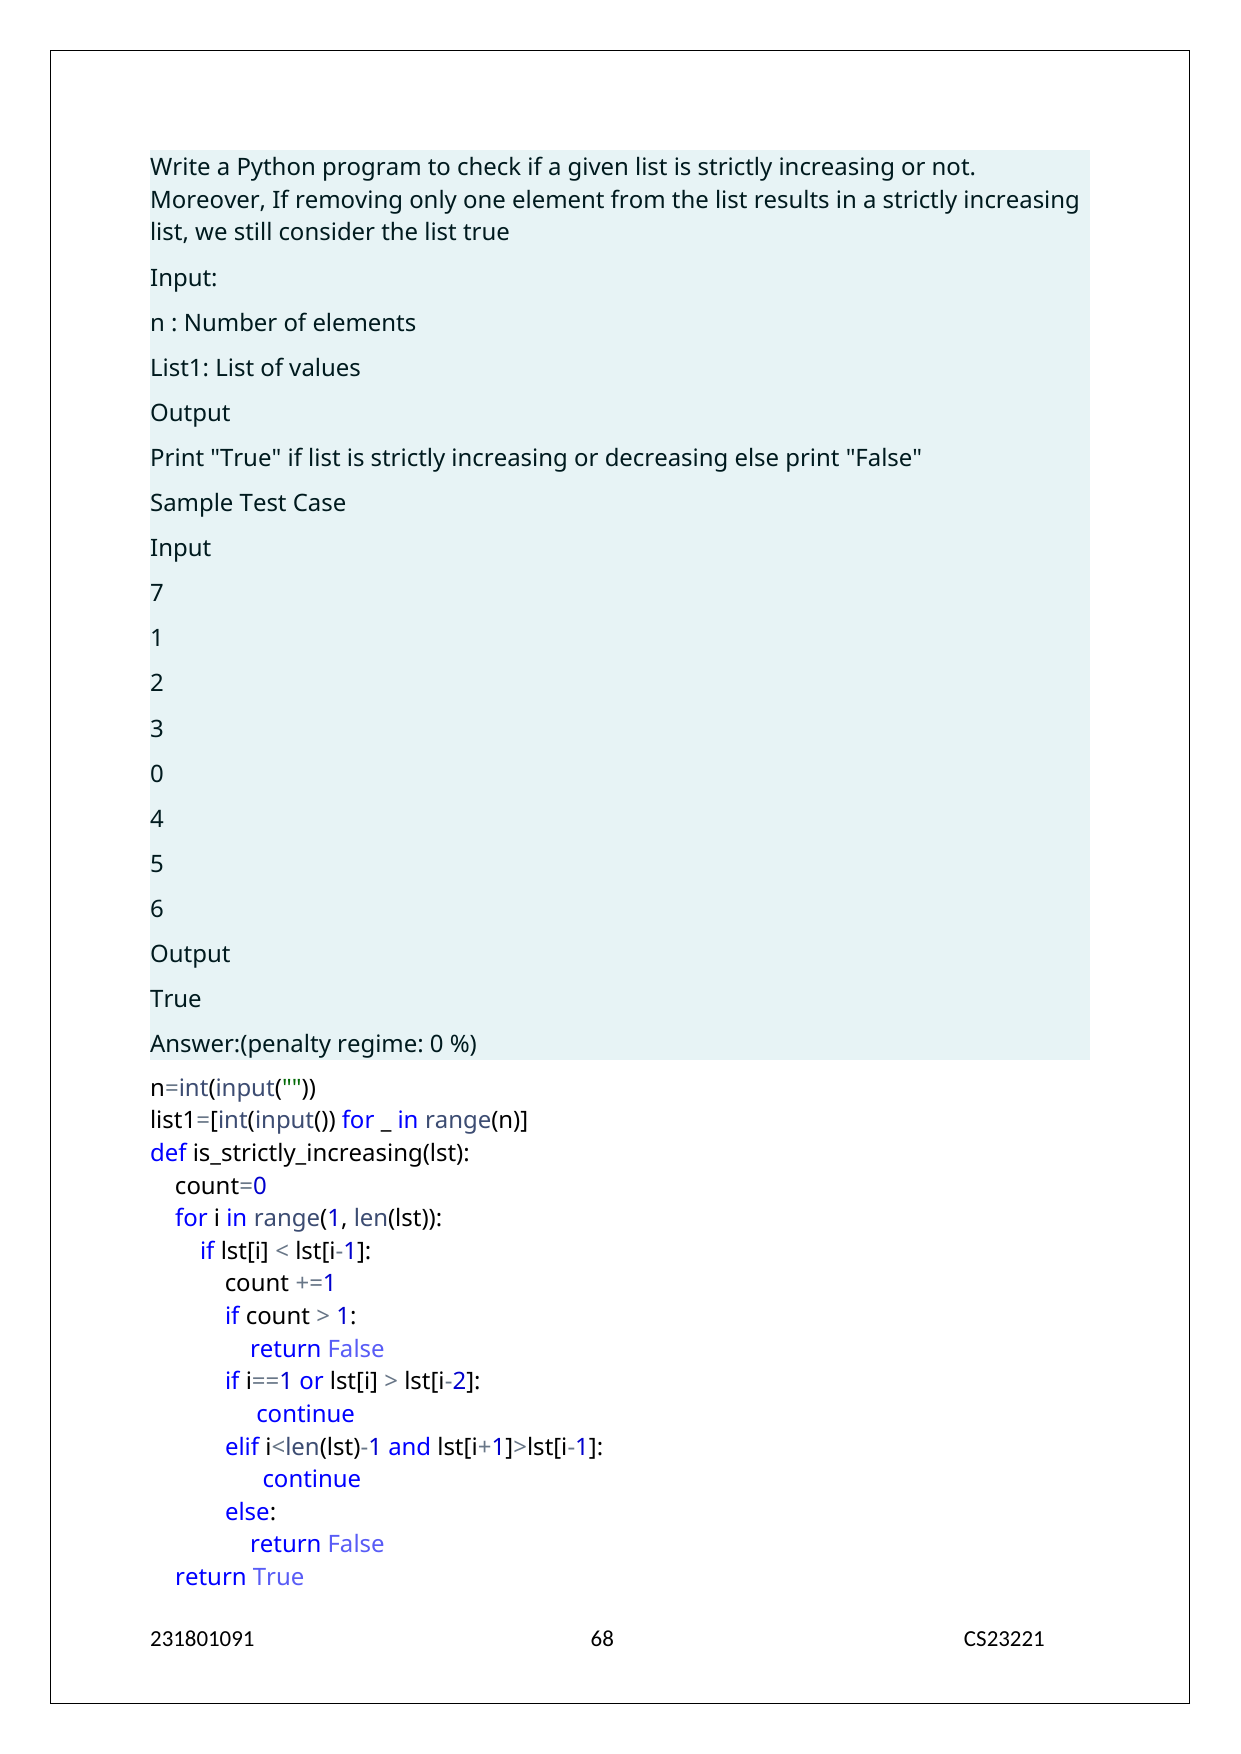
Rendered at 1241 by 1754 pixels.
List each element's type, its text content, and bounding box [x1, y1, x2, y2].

text List1: List of values [150, 351, 1090, 383]
text return True [150, 1560, 1090, 1592]
text Input: [150, 260, 1090, 293]
text if lst[i] < lst[i-1]: [150, 1234, 1090, 1266]
text continue [150, 1462, 1090, 1494]
text Print "True" if list is strictly increasing or decreasing else print "False" [150, 441, 1090, 473]
text n : Number of elements [150, 305, 1090, 338]
text for i in range(1, len(lst)): [150, 1201, 1090, 1234]
text True [150, 982, 1090, 1014]
text count=0 [150, 1168, 1090, 1201]
text return False [150, 1527, 1090, 1560]
text def is_strictly_increasing(lst): [150, 1136, 1090, 1168]
text else: [150, 1494, 1090, 1527]
text count +=1 [150, 1266, 1090, 1299]
text Write a Python program to check if a given list is strictly increasing or not. Moreover, If removing only one element from the list results in a strictly increasing list, we still consider the list true [150, 150, 1090, 248]
text elif i<len(lst)-1 and lst[i+1]>lst[i-1]: [150, 1429, 1090, 1462]
text continue [150, 1397, 1090, 1429]
text 6 [150, 892, 1090, 924]
text if count > 1: [150, 1299, 1090, 1331]
text return False [150, 1331, 1090, 1364]
text if i==1 or lst[i] > lst[i-2]: [150, 1364, 1090, 1397]
text Output [150, 937, 1090, 969]
text 1 [150, 621, 1090, 654]
text 4 [150, 802, 1090, 834]
text 5 [150, 847, 1090, 879]
text Input [150, 531, 1090, 563]
text 2 [150, 666, 1090, 699]
text n=int(input("")) [150, 1071, 1090, 1103]
text 0 [150, 756, 1090, 789]
text list1=[int(input()) for _ in range(n)] [150, 1103, 1090, 1136]
text Answer:(penalty regime: 0 %) [150, 1027, 1090, 1060]
text Output [150, 396, 1090, 428]
text 3 [150, 711, 1090, 744]
text Sample Test Case [150, 486, 1090, 518]
text 7 [150, 576, 1090, 609]
